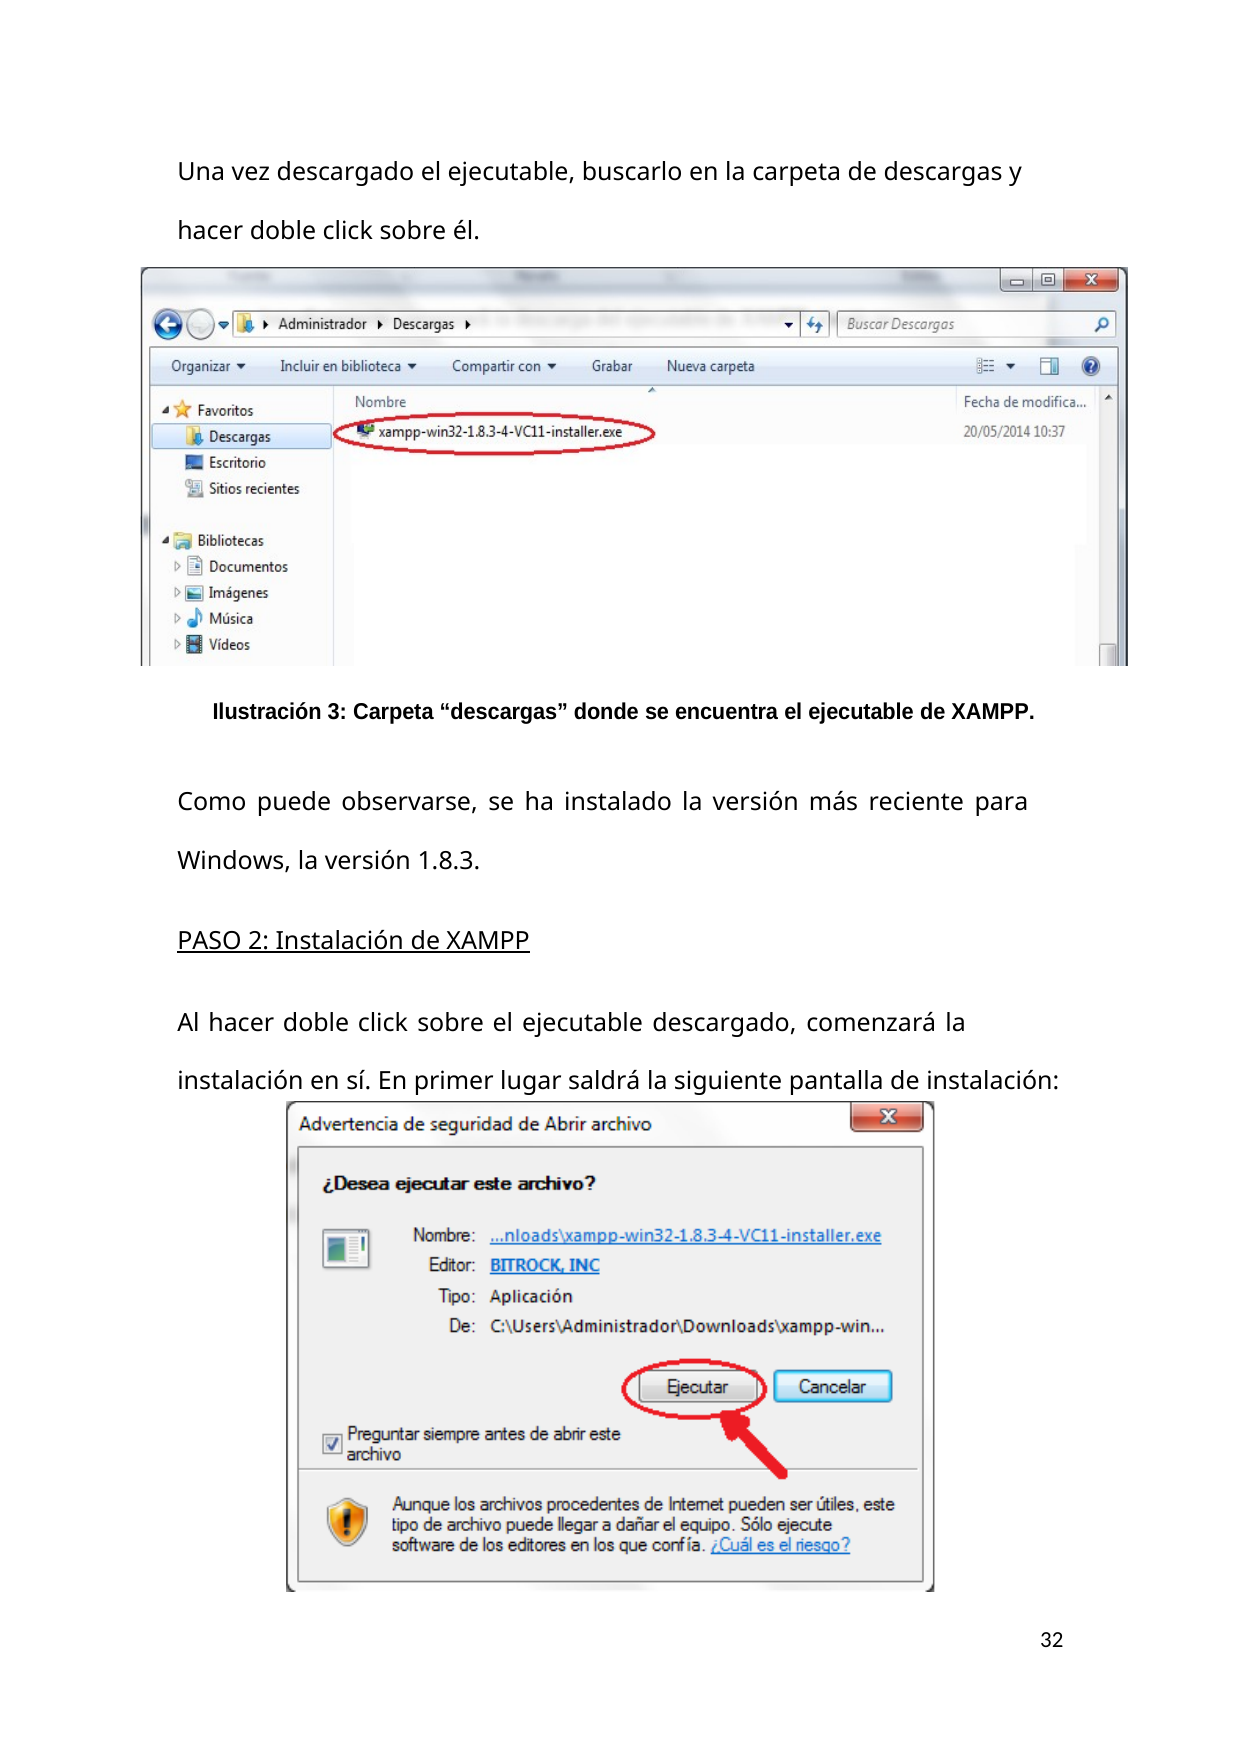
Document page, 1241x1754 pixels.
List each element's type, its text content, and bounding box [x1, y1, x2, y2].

picture [140, 267, 1128, 666]
text Como puede observarse, se ha instalado la versión más reciente para Windows, la versión 1.8.3. [177, 784, 1036, 877]
text Una vez descargado el ejecutable, buscarlo en la carpeta de descargas y hacer doble click sobre él. [177, 154, 1077, 247]
picture [286, 1101, 935, 1592]
text Al hacer doble click sobre el ejecutable descargado, comenzará la instalación en sí. En primer lugar saldrá la siguiente pantalla de instalación: [177, 1004, 1077, 1097]
text PASO 2: Instalación de XAMPP [177, 922, 1190, 956]
